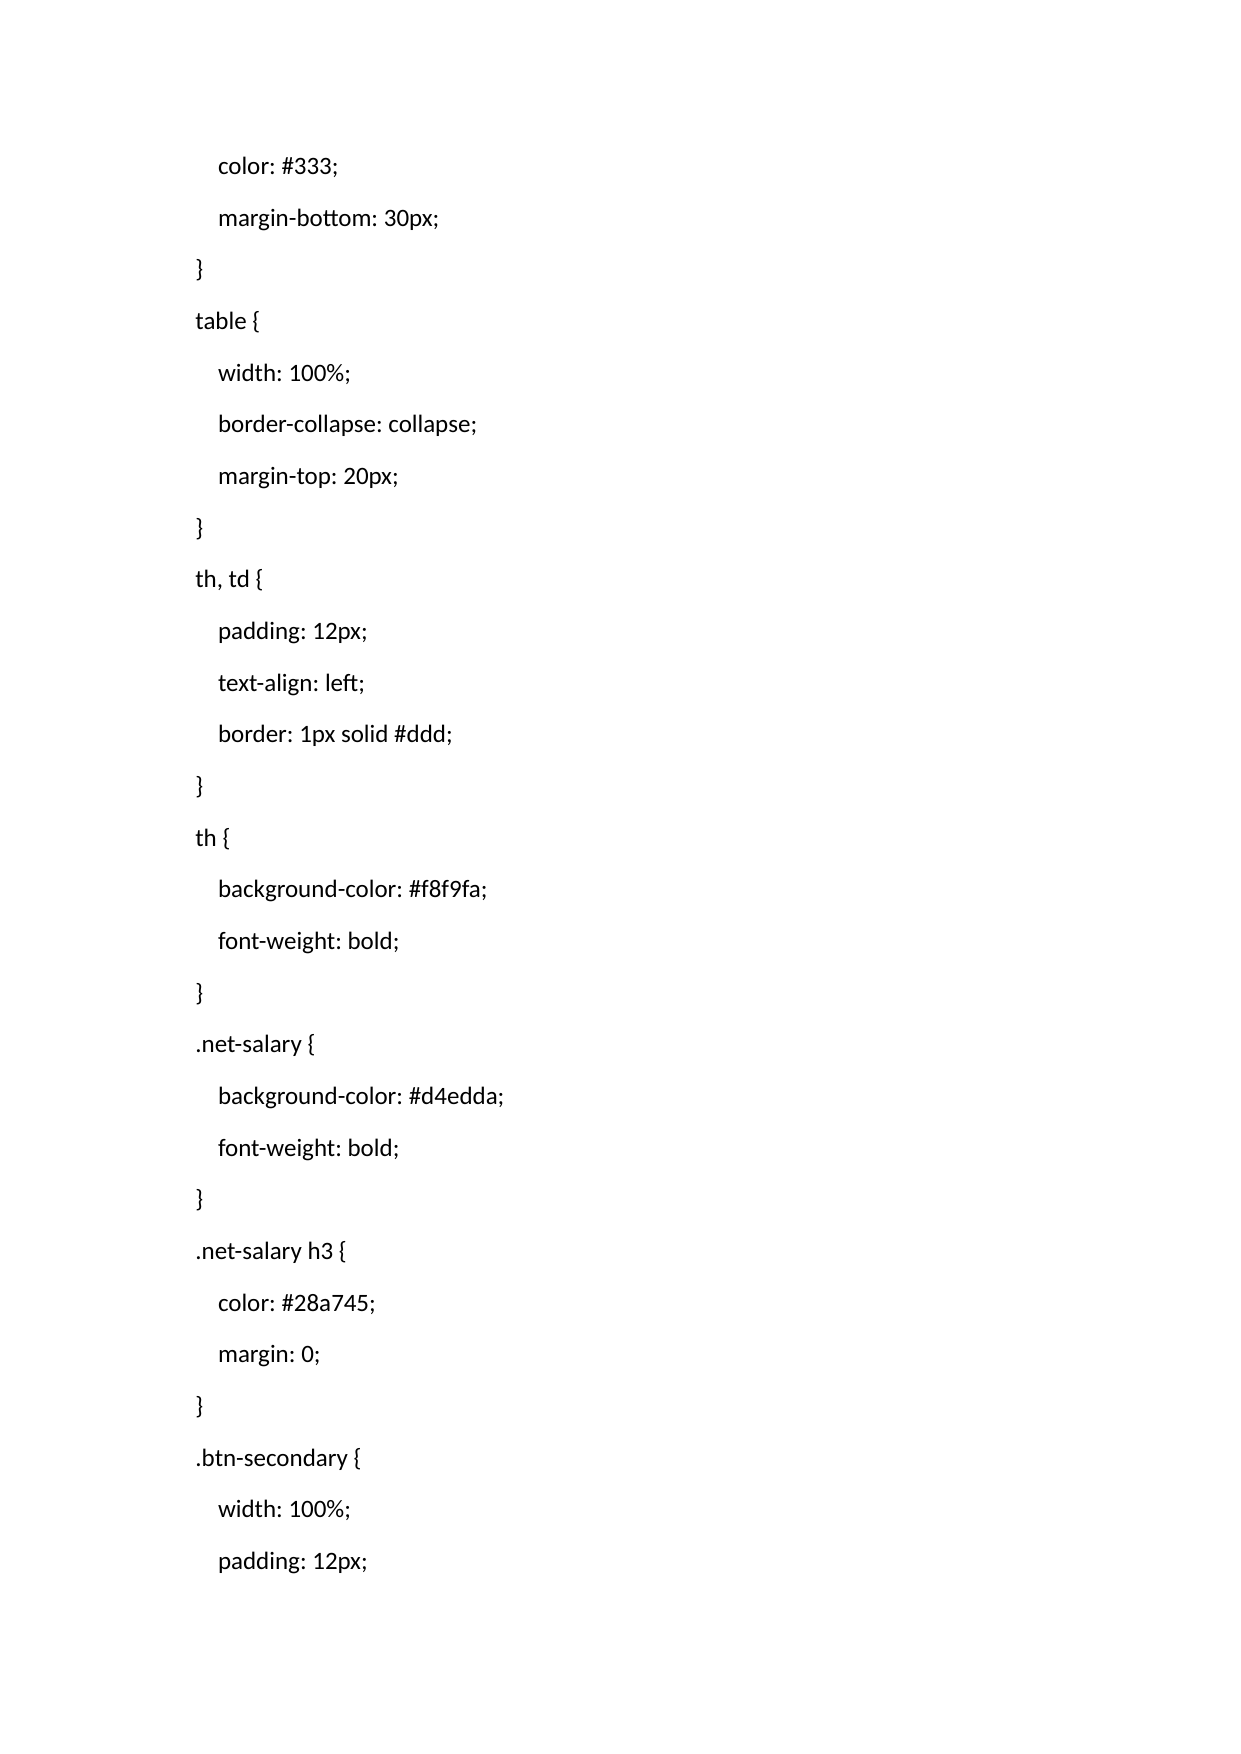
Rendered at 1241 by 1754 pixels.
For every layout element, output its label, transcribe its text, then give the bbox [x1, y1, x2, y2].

text margin: 0; [150, 1338, 1090, 1369]
text border: 1px solid #ddd; [150, 718, 1090, 749]
text } [150, 977, 1090, 1007]
text } [150, 512, 1090, 542]
text text-align: left; [150, 667, 1090, 697]
text padding: 12px; [150, 615, 1090, 646]
text width: 100%; [150, 357, 1090, 387]
text font-weight: bold; [150, 1132, 1090, 1162]
text font-weight: bold; [150, 925, 1090, 956]
text } [150, 253, 1090, 284]
text th, td { [150, 563, 1090, 594]
text } [150, 770, 1090, 801]
text background-color: #f8f9fa; [150, 873, 1090, 904]
text width: 100%; [150, 1493, 1090, 1524]
text } [150, 1390, 1090, 1421]
text background-color: #d4edda; [150, 1080, 1090, 1111]
text table { [150, 305, 1090, 336]
text padding: 12px; [150, 1545, 1090, 1576]
text margin-bottom: 30px; [150, 202, 1090, 232]
text color: #28a745; [150, 1287, 1090, 1317]
text border-collapse: collapse; [150, 408, 1090, 439]
text margin-top: 20px; [150, 460, 1090, 491]
text .net-salary h3 { [150, 1235, 1090, 1266]
text } [150, 1183, 1090, 1214]
text th { [150, 822, 1090, 852]
text .net-salary { [150, 1028, 1090, 1059]
text .btn-secondary { [150, 1442, 1090, 1472]
text color: #333; [150, 150, 1090, 181]
